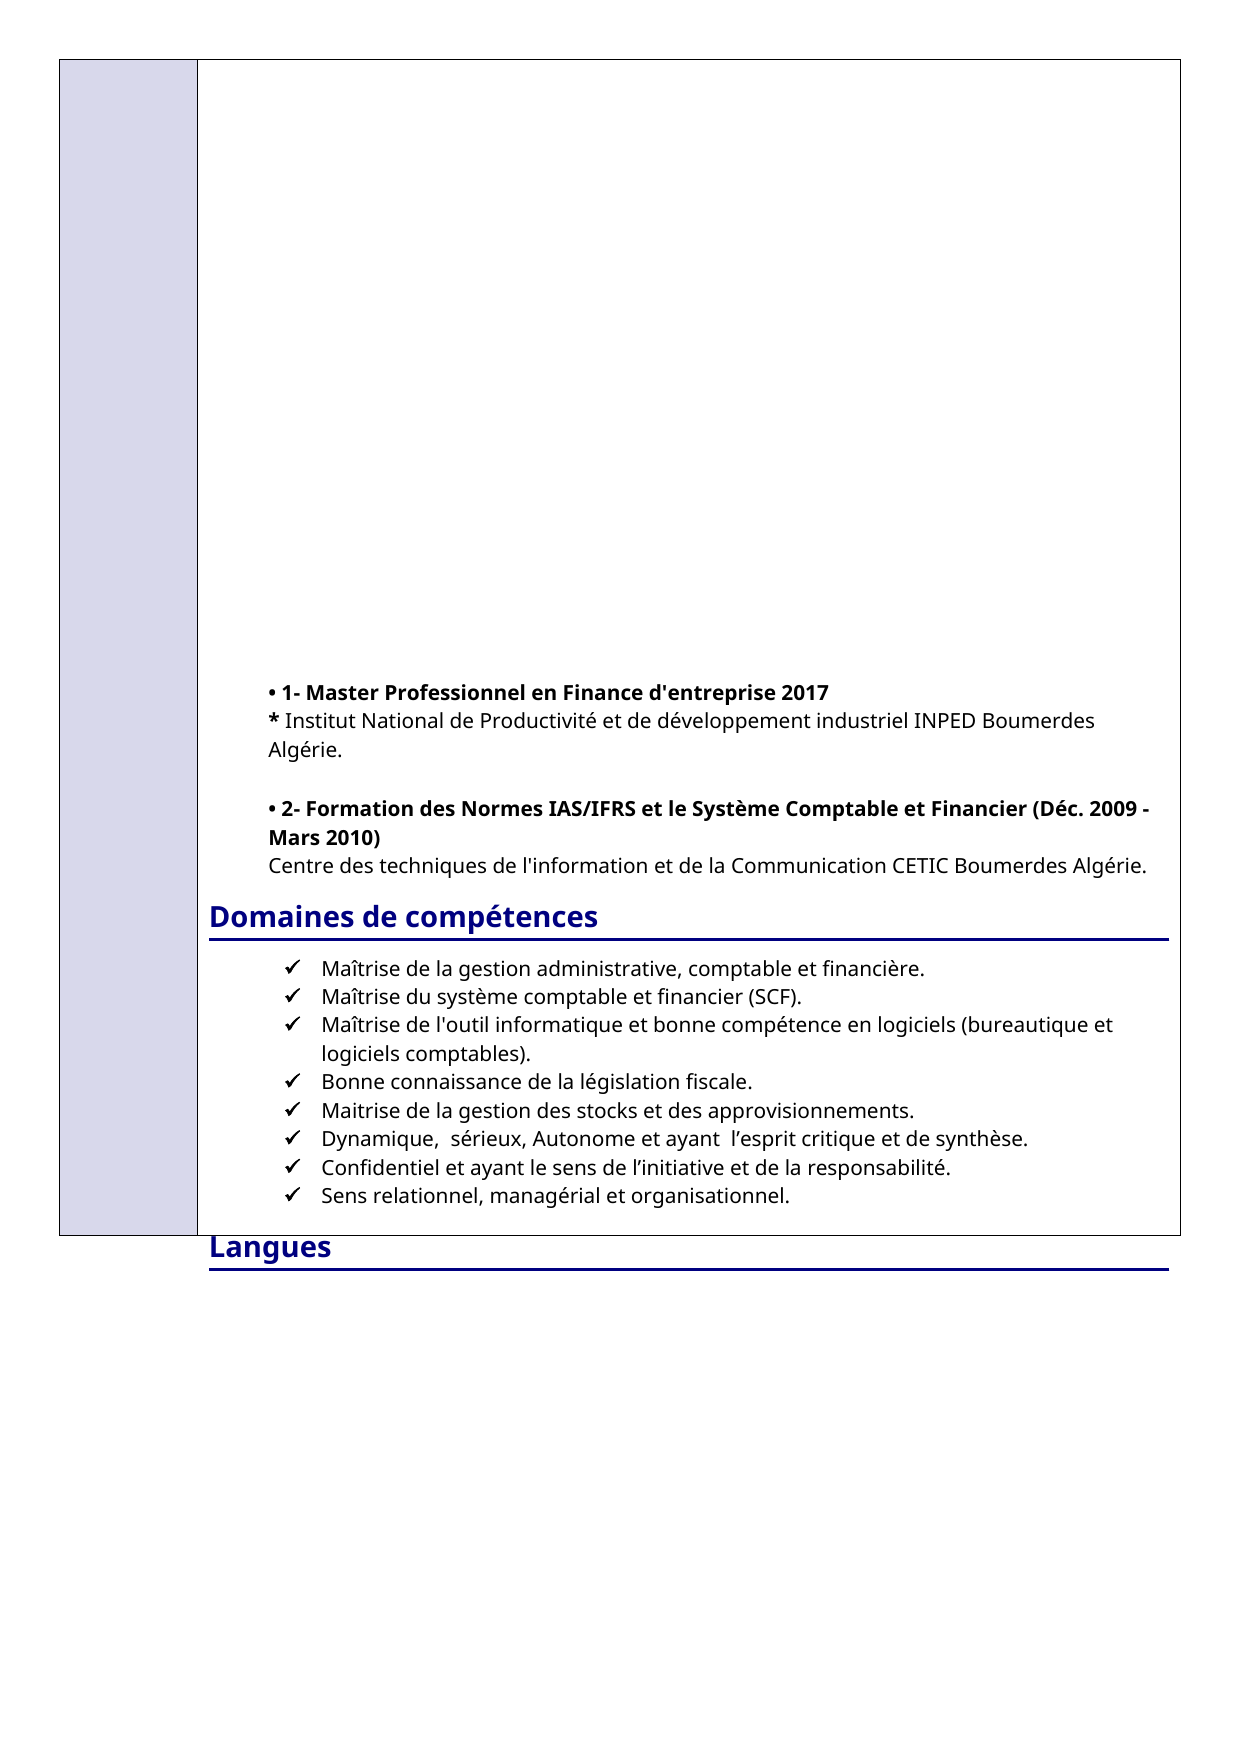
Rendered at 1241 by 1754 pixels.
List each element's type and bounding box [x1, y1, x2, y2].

table_cell [60, 60, 197, 1235]
